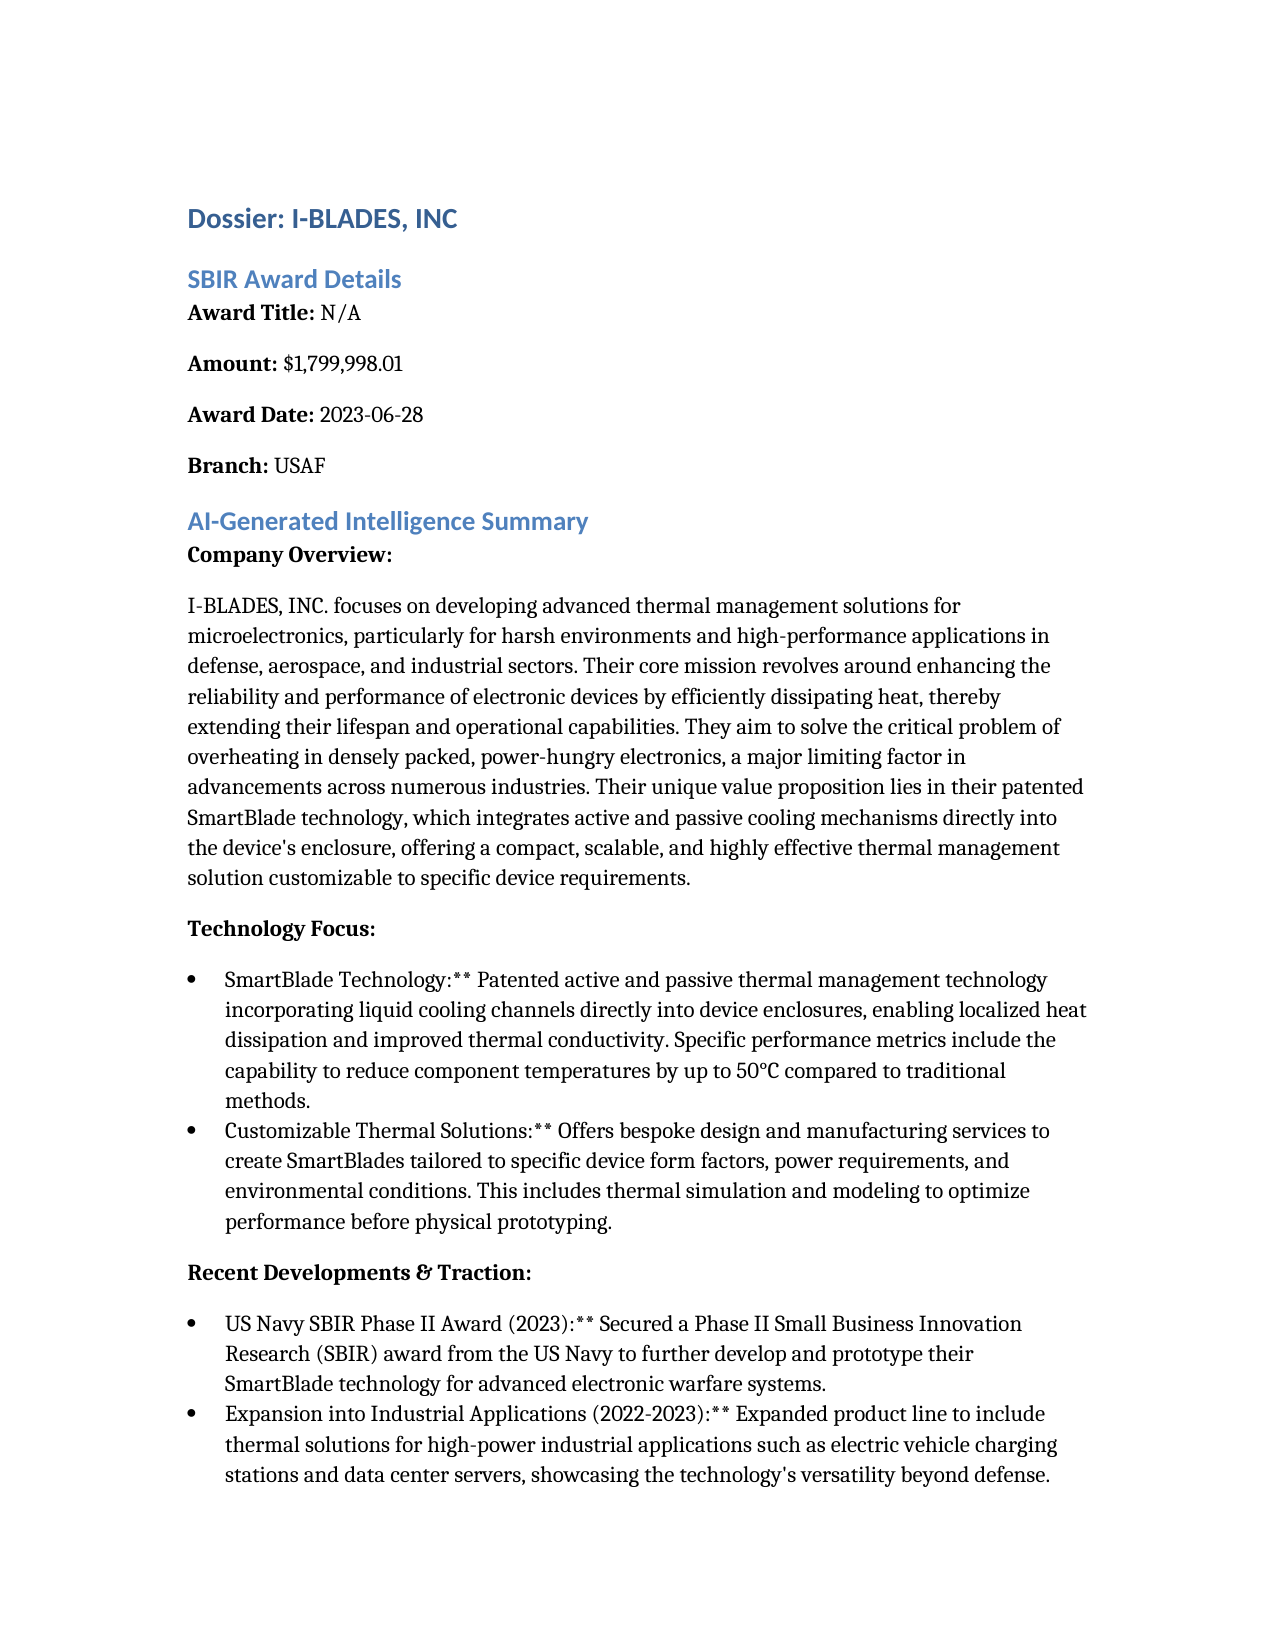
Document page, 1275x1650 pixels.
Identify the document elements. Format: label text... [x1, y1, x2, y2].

text Technology Focus: [187, 916, 1087, 942]
list Customizable Thermal Solutions:** Offers bespoke design and manufacturing services to create SmartBlades tailored to specific device form factors, power requirements, and environmental conditions. This includes thermal simulation and modeling to optimize performance before physical prototyping. [187, 1118, 1087, 1235]
text Company Overview: [187, 542, 1087, 568]
list SmartBlade Technology:** Patented active and passive thermal management technology incorporating liquid cooling channels directly into device enclosures, enabling localized heat dissipation and improved thermal conductivity. Specific performance metrics include the capability to reduce component temperatures by up to 50°C compared to traditional methods. [187, 967, 1087, 1114]
text Award Date: 2023-06-28 [187, 402, 1087, 428]
subtitle AI-Generated Intelligence Summary [187, 504, 1087, 537]
text I-BLADES, INC. focuses on developing advanced thermal management solutions for microelectronics, particularly for harsh environments and high-performance applications in defense, aerospace, and industrial sectors. Their core mission revolves around enhancing the reliability and performance of electronic devices by efficiently dissipating heat, thereby extending their lifespan and operational capabilities. They aim to solve the critical problem of overheating in densely packed, power-hungry electronics, a major limiting factor in advancements across numerous industries. Their unique value proposition lies in their patented SmartBlade technology, which integrates active and passive cooling mechanisms directly into the device's enclosure, offering a compact, scalable, and highly effective thermal management solution customizable to specific device requirements. [187, 593, 1087, 891]
subtitle Dossier: I-BLADES, INC [187, 200, 1087, 236]
text Branch: USAF [187, 453, 1087, 479]
text Amount: $1,799,998.01 [187, 351, 1087, 377]
list US Navy SBIR Phase II Award (2023):** Secured a Phase II Small Business Innovation Research (SBIR) award from the US Navy to further develop and prototype their SmartBlade technology for advanced electronic warfare systems. [187, 1311, 1087, 1397]
text Recent Developments & Traction: [187, 1259, 1087, 1286]
text Award Title: N/A [187, 300, 1087, 326]
list Expansion into Industrial Applications (2022-2023):** Expanded product line to include thermal solutions for high-power industrial applications such as electric vehicle charging stations and data center servers, showcasing the technology's versatility beyond defense. [187, 1401, 1087, 1488]
subtitle SBIR Award Details [187, 262, 1087, 295]
